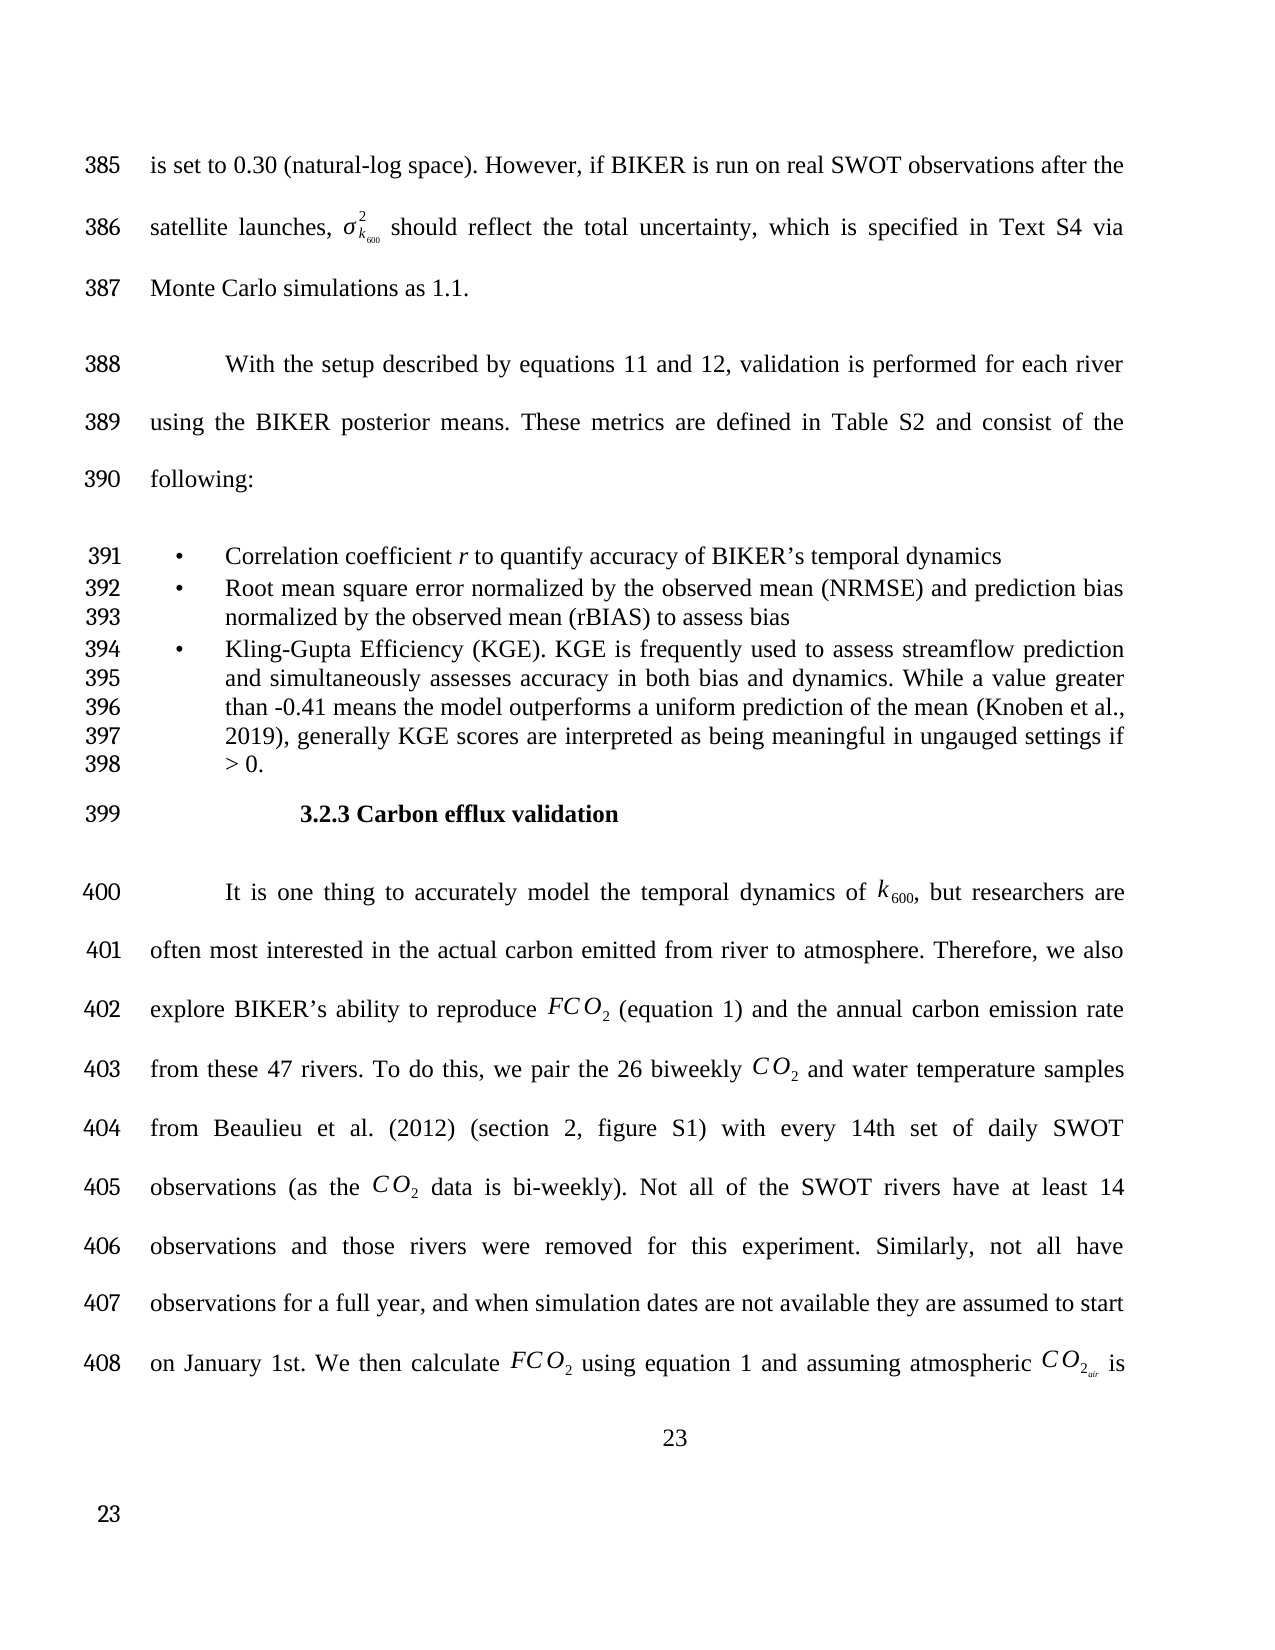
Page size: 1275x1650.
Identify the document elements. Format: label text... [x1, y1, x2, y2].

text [150, 150, 1125, 302]
list Root mean square error normalized by the observed mean (NRMSE) and prediction bias normalized by the observed mean (rBIAS) to assess bias [175, 573, 1125, 631]
list Correlation coefficient r to quantify accuracy of BIKER’s temporal dynamics [175, 541, 1125, 569]
text With the setup described by equations 11 and 12, validation is performed for each river using the BIKER posterior means. These metrics are defined in Table S2 and consist of the following: [150, 349, 1125, 493]
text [150, 875, 1125, 1379]
subtitle 3.2.3 Carbon efflux validation [225, 799, 1125, 828]
list Kling-Gupta Efficiency (KGE). KGE is frequently used to assess streamflow prediction and simultaneously assesses accuracy in both bias and dynamics. While a value greater than -0.41 means the model outperforms a uniform prediction of the mean (Knoben et al., 2019), generally KGE scores are interpreted as being meaningful in ungauged settings if > 0. [175, 634, 1125, 778]
